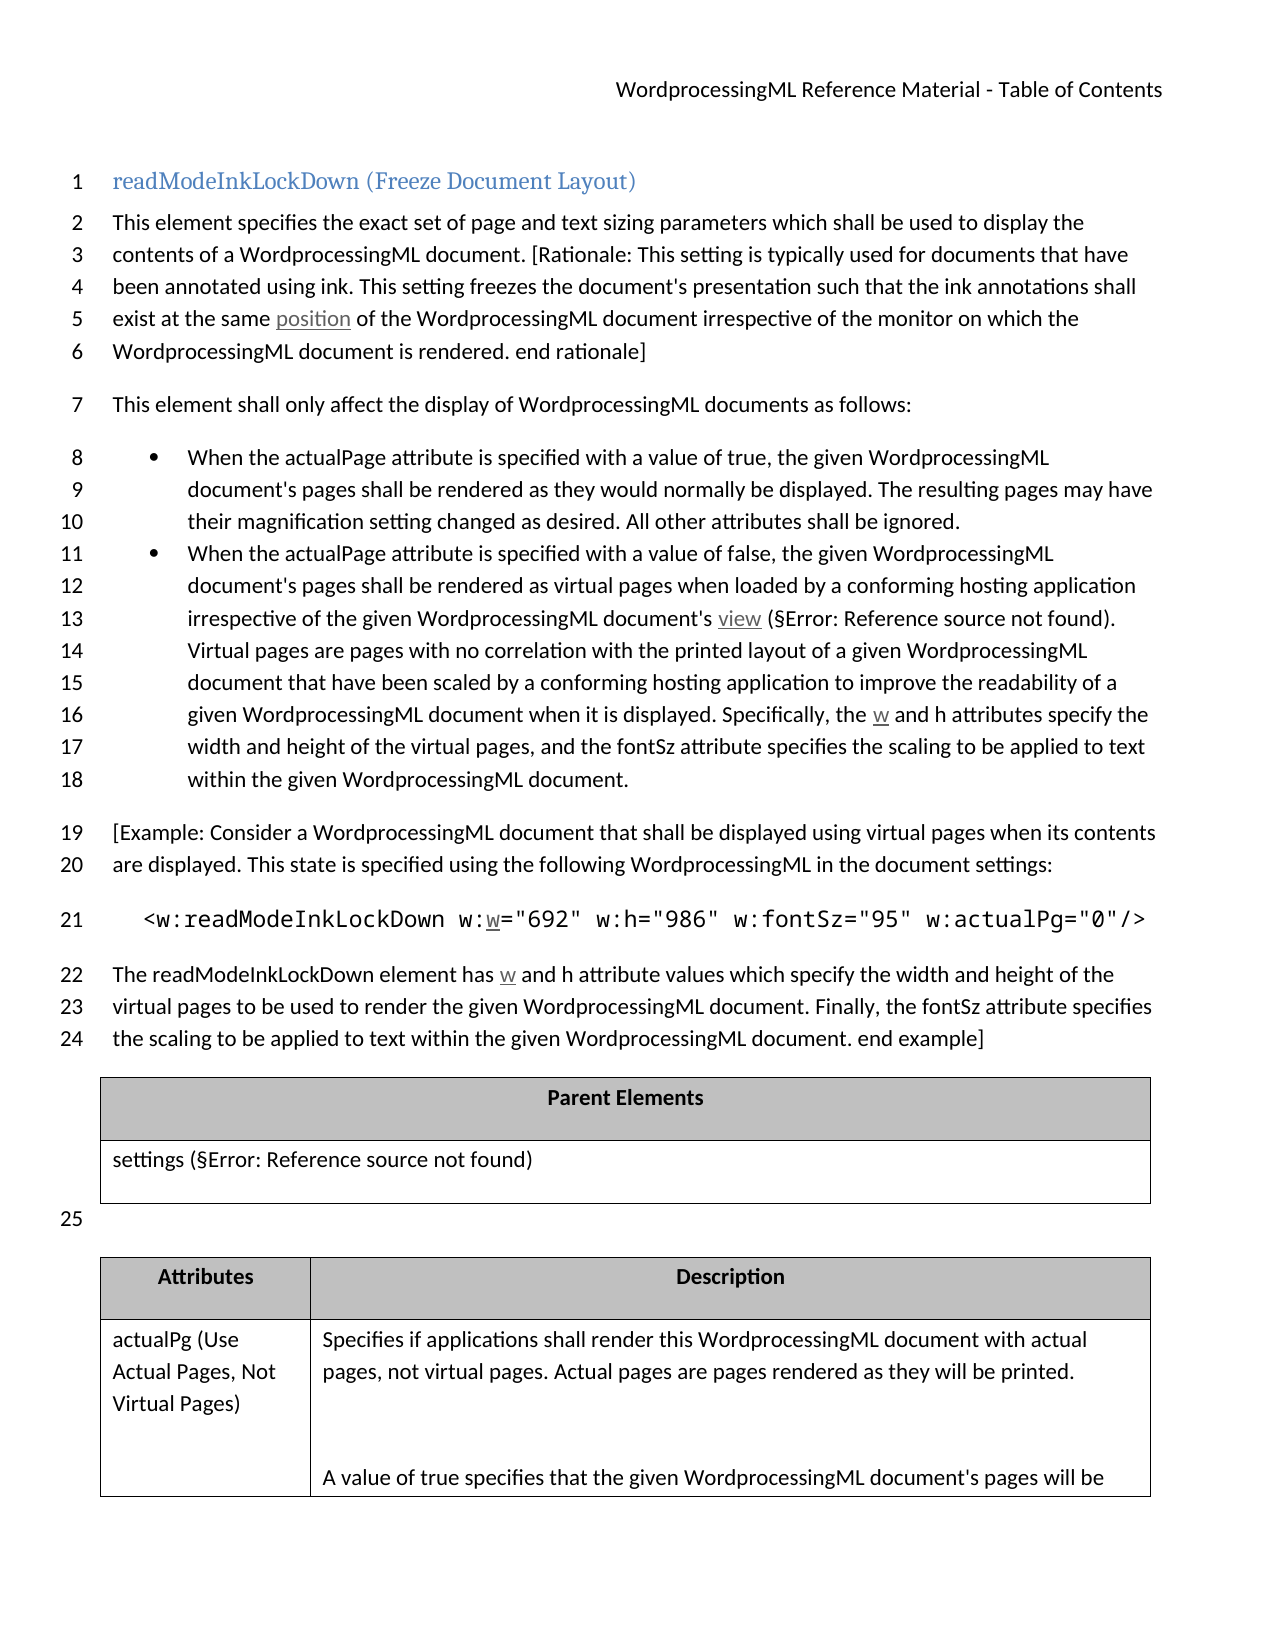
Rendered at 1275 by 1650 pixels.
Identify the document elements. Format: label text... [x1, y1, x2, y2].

text The readModeInkLockDown element has w and h attribute values which specify the width and height of the virtual pages to be used to render the given WordprocessingML document. Finally, the fontSz attribute specifies the scaling to be applied to text within the given WordprocessingML document. end example] [112, 960, 1162, 1052]
table_header Description [311, 1258, 1150, 1319]
table_header Parent Elements [101, 1078, 1150, 1140]
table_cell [101, 1320, 310, 1496]
text This element shall only affect the display of WordprocessingML documents as follows: [112, 390, 1162, 418]
text [Example: Consider a WordprocessingML document that shall be displayed using virtual pages when its contents are displayed. This state is specified using the following WordprocessingML in the document settings: [112, 818, 1162, 878]
table_header Attributes [101, 1258, 310, 1319]
text This element specifies the exact set of page and text sizing parameters which shall be used to display the contents of a WordprocessingML document. [Rationale: This setting is typically used for documents that have been annotated using ink. This setting freezes the document's presentation such that the ink annotations shall exist at the same position of the WordprocessingML document irrespective of the monitor on which the WordprocessingML document is rendered. end rationale] [112, 208, 1162, 365]
text <w:readModeInkLockDown w:w="692" w:h="986" w:fontSz="95" w:actualPg="0"/> [142, 903, 1162, 934]
list When the actualPage attribute is specified with a value of true, the given WordprocessingML document's pages shall be rendered as they would normally be displayed. The resulting pages may have their magnification setting changed as desired. All other attributes shall be ignored. [150, 443, 1162, 535]
subtitle readModeInkLockDown (Freeze Document Layout) [112, 167, 1162, 195]
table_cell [311, 1320, 1150, 1496]
